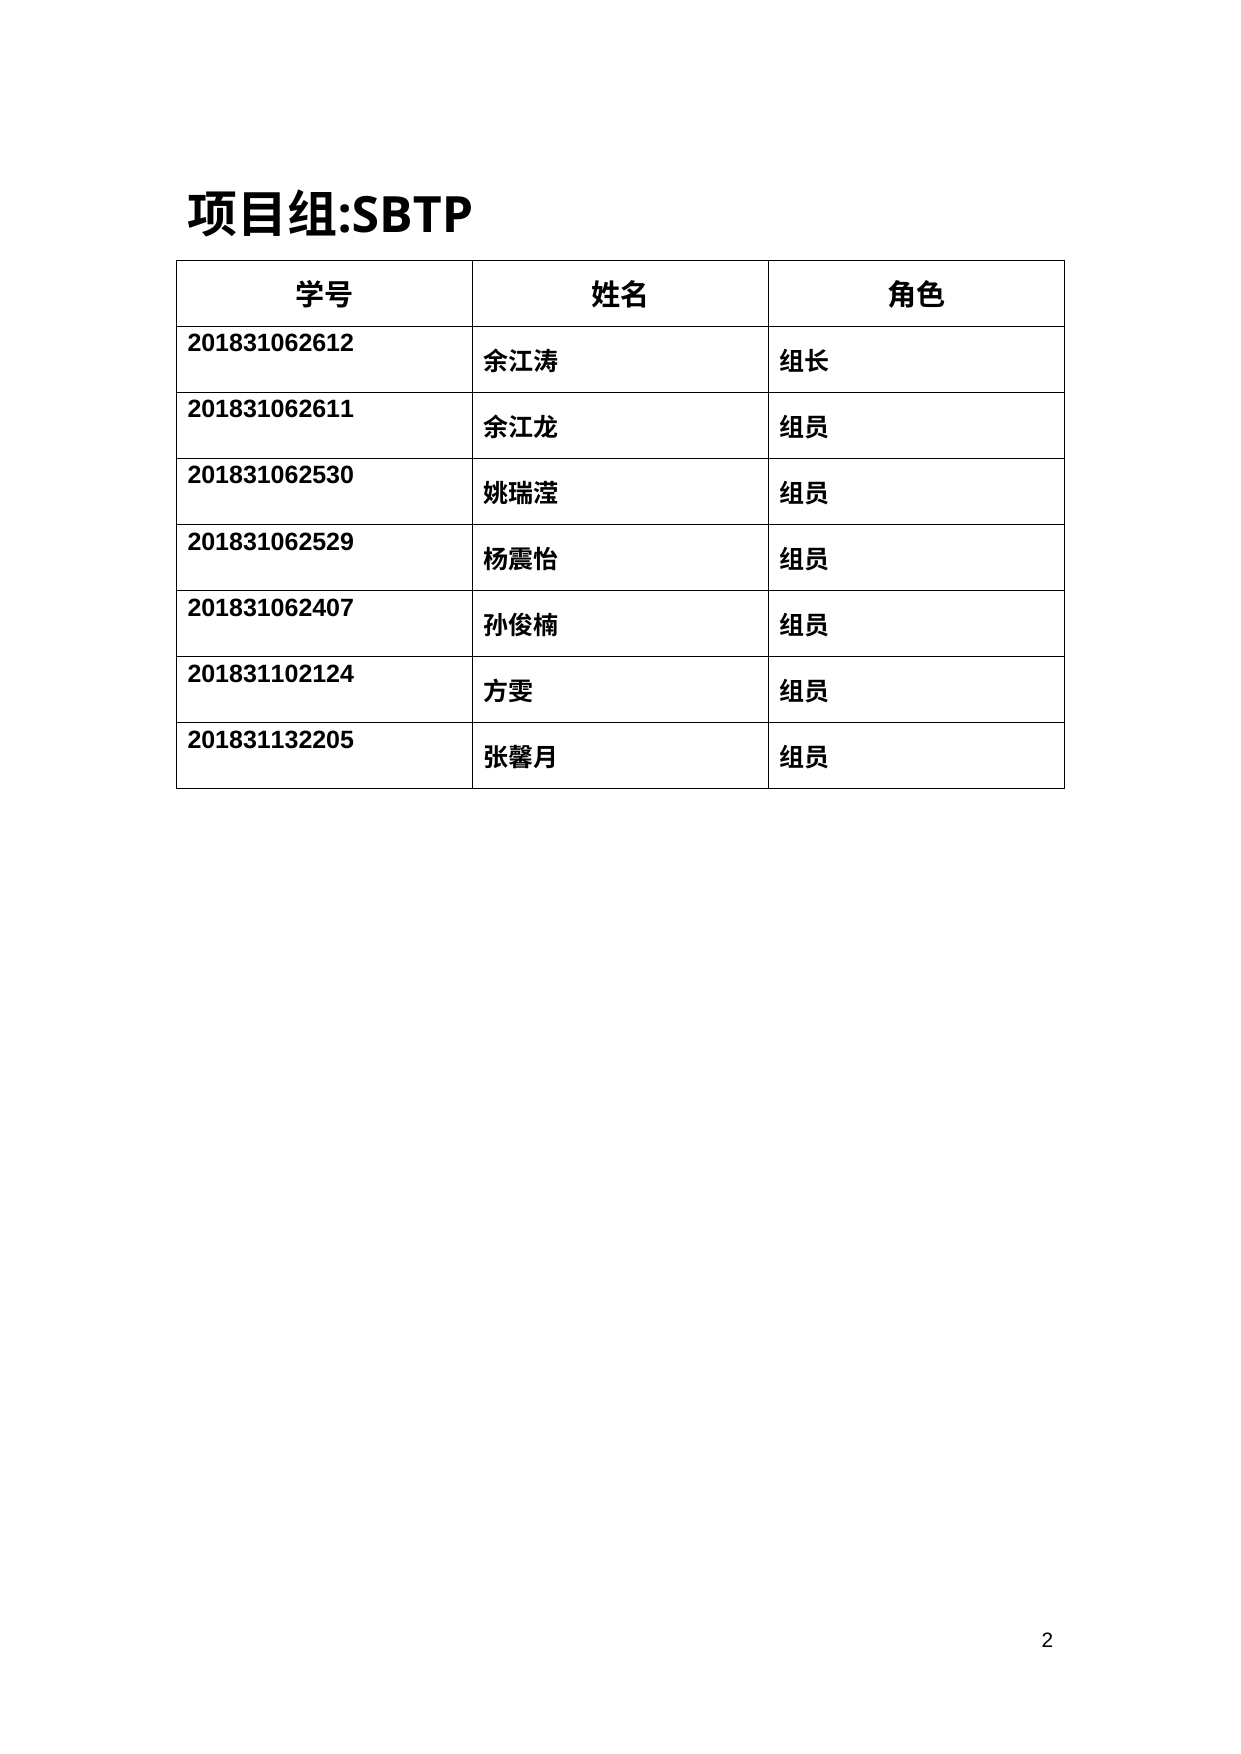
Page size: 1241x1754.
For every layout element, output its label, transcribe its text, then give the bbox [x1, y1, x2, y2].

table_cell 组长 [769, 327, 1064, 392]
table_cell 201831102124 [177, 657, 472, 722]
table_cell 201831062611 [177, 393, 472, 458]
table_cell 组员 [769, 393, 1064, 458]
table_cell 孙俊楠 [473, 591, 768, 656]
table_cell 201831062530 [177, 459, 472, 524]
table_cell 201831132205 [177, 723, 472, 788]
table_cell 杨震怡 [473, 525, 768, 590]
table_cell 201831062529 [177, 525, 472, 590]
table_cell 组员 [769, 591, 1064, 656]
table_cell 余江龙 [473, 393, 768, 458]
table_cell 组员 [769, 723, 1064, 788]
table_header 学号 [177, 261, 472, 326]
text 项目组:SBTP [187, 162, 1053, 259]
table_cell 方雯 [473, 657, 768, 722]
table_cell 组员 [769, 525, 1064, 590]
table_header 姓名 [473, 261, 768, 326]
table_cell 组员 [769, 459, 1064, 524]
table_cell 张馨月 [473, 723, 768, 788]
table_cell 201831062407 [177, 591, 472, 656]
table_cell 201831062612 [177, 327, 472, 392]
table_cell 姚瑞滢 [473, 459, 768, 524]
table_cell 组员 [769, 657, 1064, 722]
table_header 角色 [769, 261, 1064, 326]
table_cell 余江涛 [473, 327, 768, 392]
